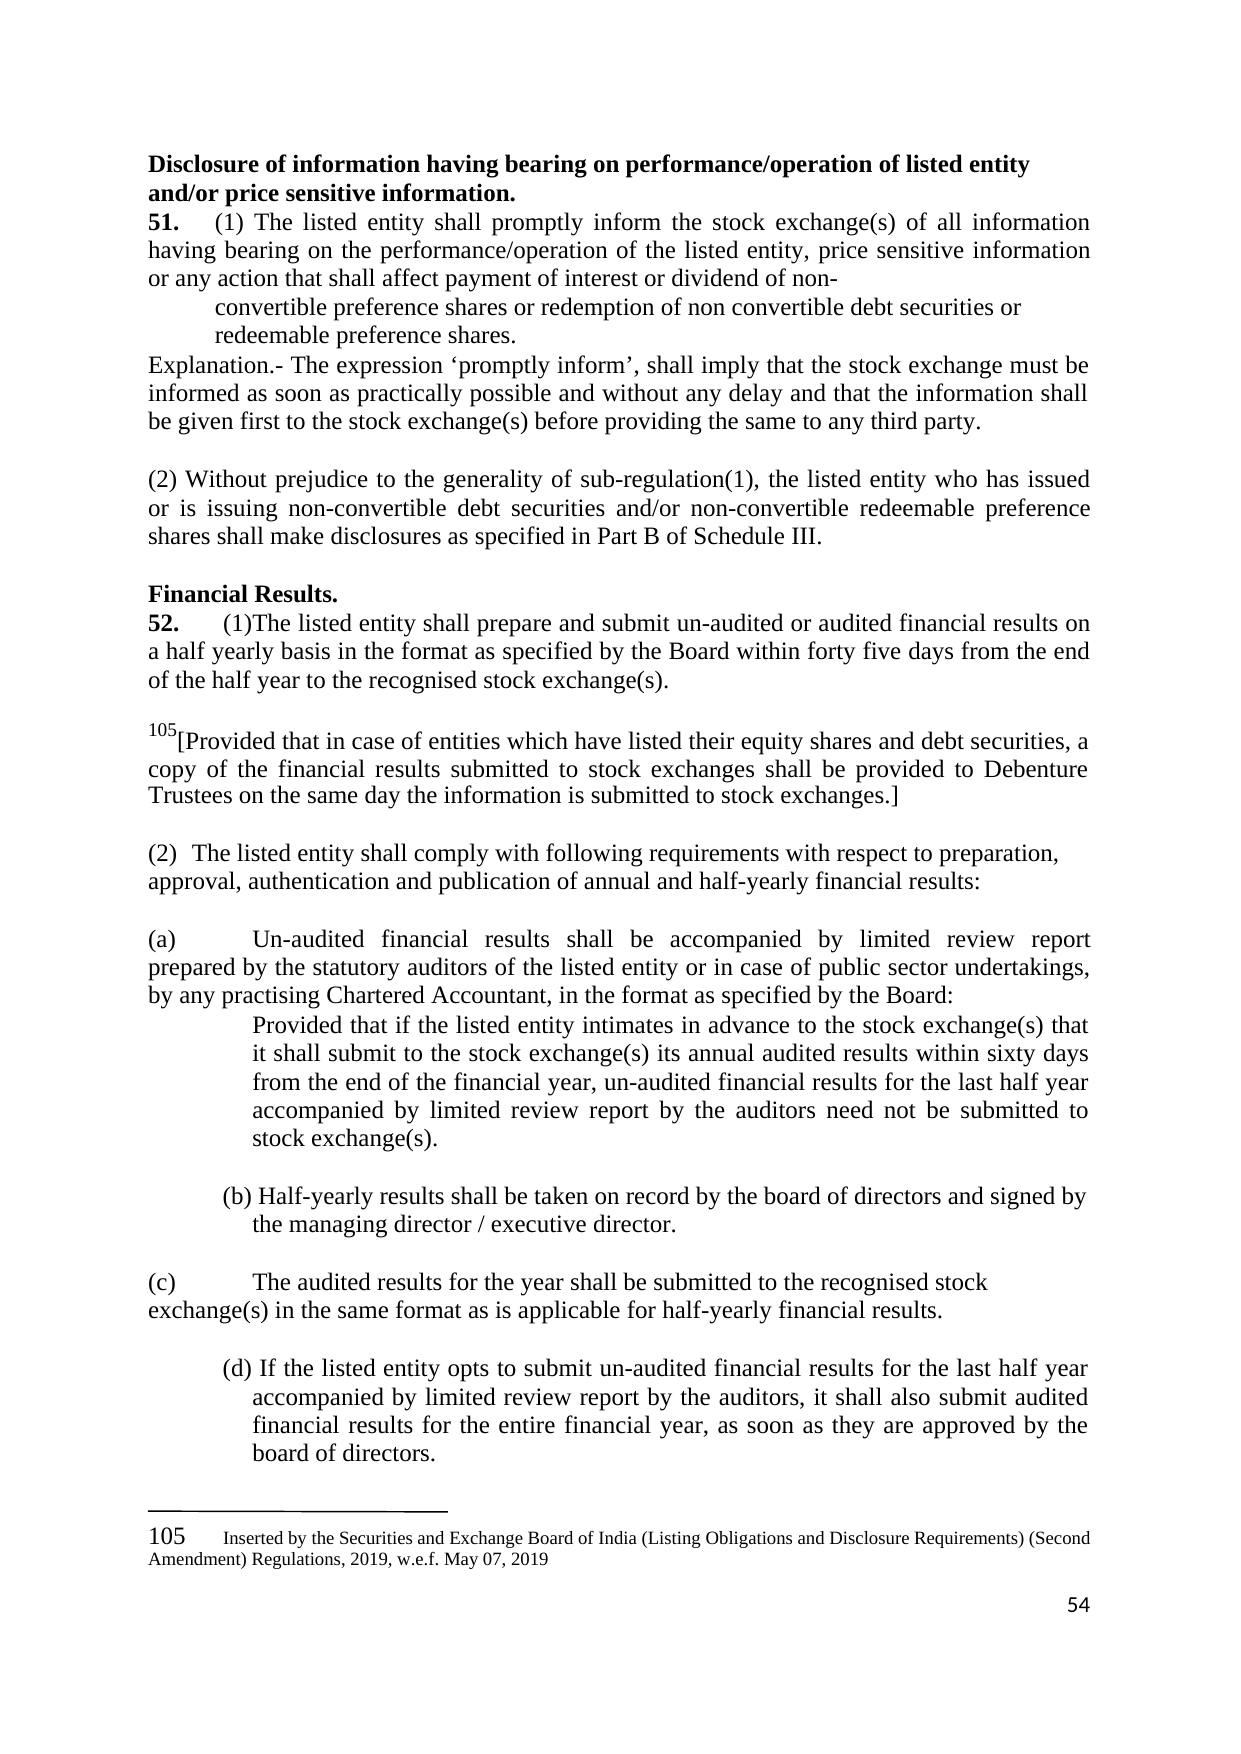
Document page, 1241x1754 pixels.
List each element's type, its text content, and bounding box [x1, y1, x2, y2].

text 54 [1067, 1590, 1092, 1618]
text Provided that if the listed entity intimates in advance to the stock exchange(s) that it shall submit to the stock exchange(s) its annual audited results within sixty days from the end of the financial year, un-audited financial results for the last half year accompanied by limited review report by the auditors need not be submitted to stock exchange(s). [252, 1011, 1089, 1152]
list The audited results for the year shall be submitted to the recognised stock exchange(s) in the same format as is applicable for half-yearly financial results. [148, 1268, 1092, 1324]
text (d) If the listed entity opts to submit un-audited financial results for the last half year accompanied by limited review report by the auditors, it shall also submit audited financial results for the entire financial year, as soon as they are approved by the board of directors. [222, 1354, 1089, 1467]
text convertible preference shares or redemption of non convertible debt securities or redeemable preference shares. [214, 293, 1092, 349]
list Without prejudice to the generality of sub-regulation(1), the listed entity who has issued or is issuing non-convertible debt securities and/or non-convertible redeemable preference shares shall make disclosures as specified in Part B of Schedule III. [148, 465, 1092, 550]
list Un-audited financial results shall be accompanied by limited review report prepared by the statutory auditors of the listed entity or in case of public sector undertakings, by any practising Chartered Accountant, in the format as specified by the Board: [148, 925, 1092, 1009]
text (b) Half-yearly results shall be taken on record by the board of directors and signed by the managing director / executive director. [222, 1182, 1089, 1238]
text Financial Results. [148, 579, 1092, 608]
list (1)The listed entity shall prepare and submit un-audited or audited financial results on a half yearly basis in the format as specified by the Board within forty five days from the end of the half year to the recognised stock exchange(s). [148, 609, 1092, 693]
text Explanation.- The expression ‘promptly inform’, shall imply that the stock exchange must be informed as soon as practically possible and without any delay and that the information shall be given first to the stock exchange(s) before providing the same to any third party. [148, 351, 1089, 435]
list (1) The listed entity shall promptly inform the stock exchange(s) of all information having bearing on the performance/operation of the listed entity, price sensitive information or any action that shall affect payment of interest or dividend of non- [148, 207, 1092, 292]
text Disclosure of information having bearing on performance/operation of listed entity and/or price sensitive information. [148, 151, 1089, 206]
text 105[Provided that in case of entities which have listed their equity shares and debt securities, a copy of the financial results submitted to stock exchanges shall be provided to Debenture Trustees on the same day the information is submitted to stock exchanges.] [148, 722, 1089, 809]
list Inserted by the Securities and Exchange Board of India (Listing Obligations and Disclosure Requirements) (Second Amendment) Regulations, 2019, w.e.f. May 07, 2019 [148, 1523, 1092, 1570]
list The listed entity shall comply with following requirements with respect to preparation, approval, authentication and publication of annual and half-yearly financial results: [148, 839, 1092, 895]
